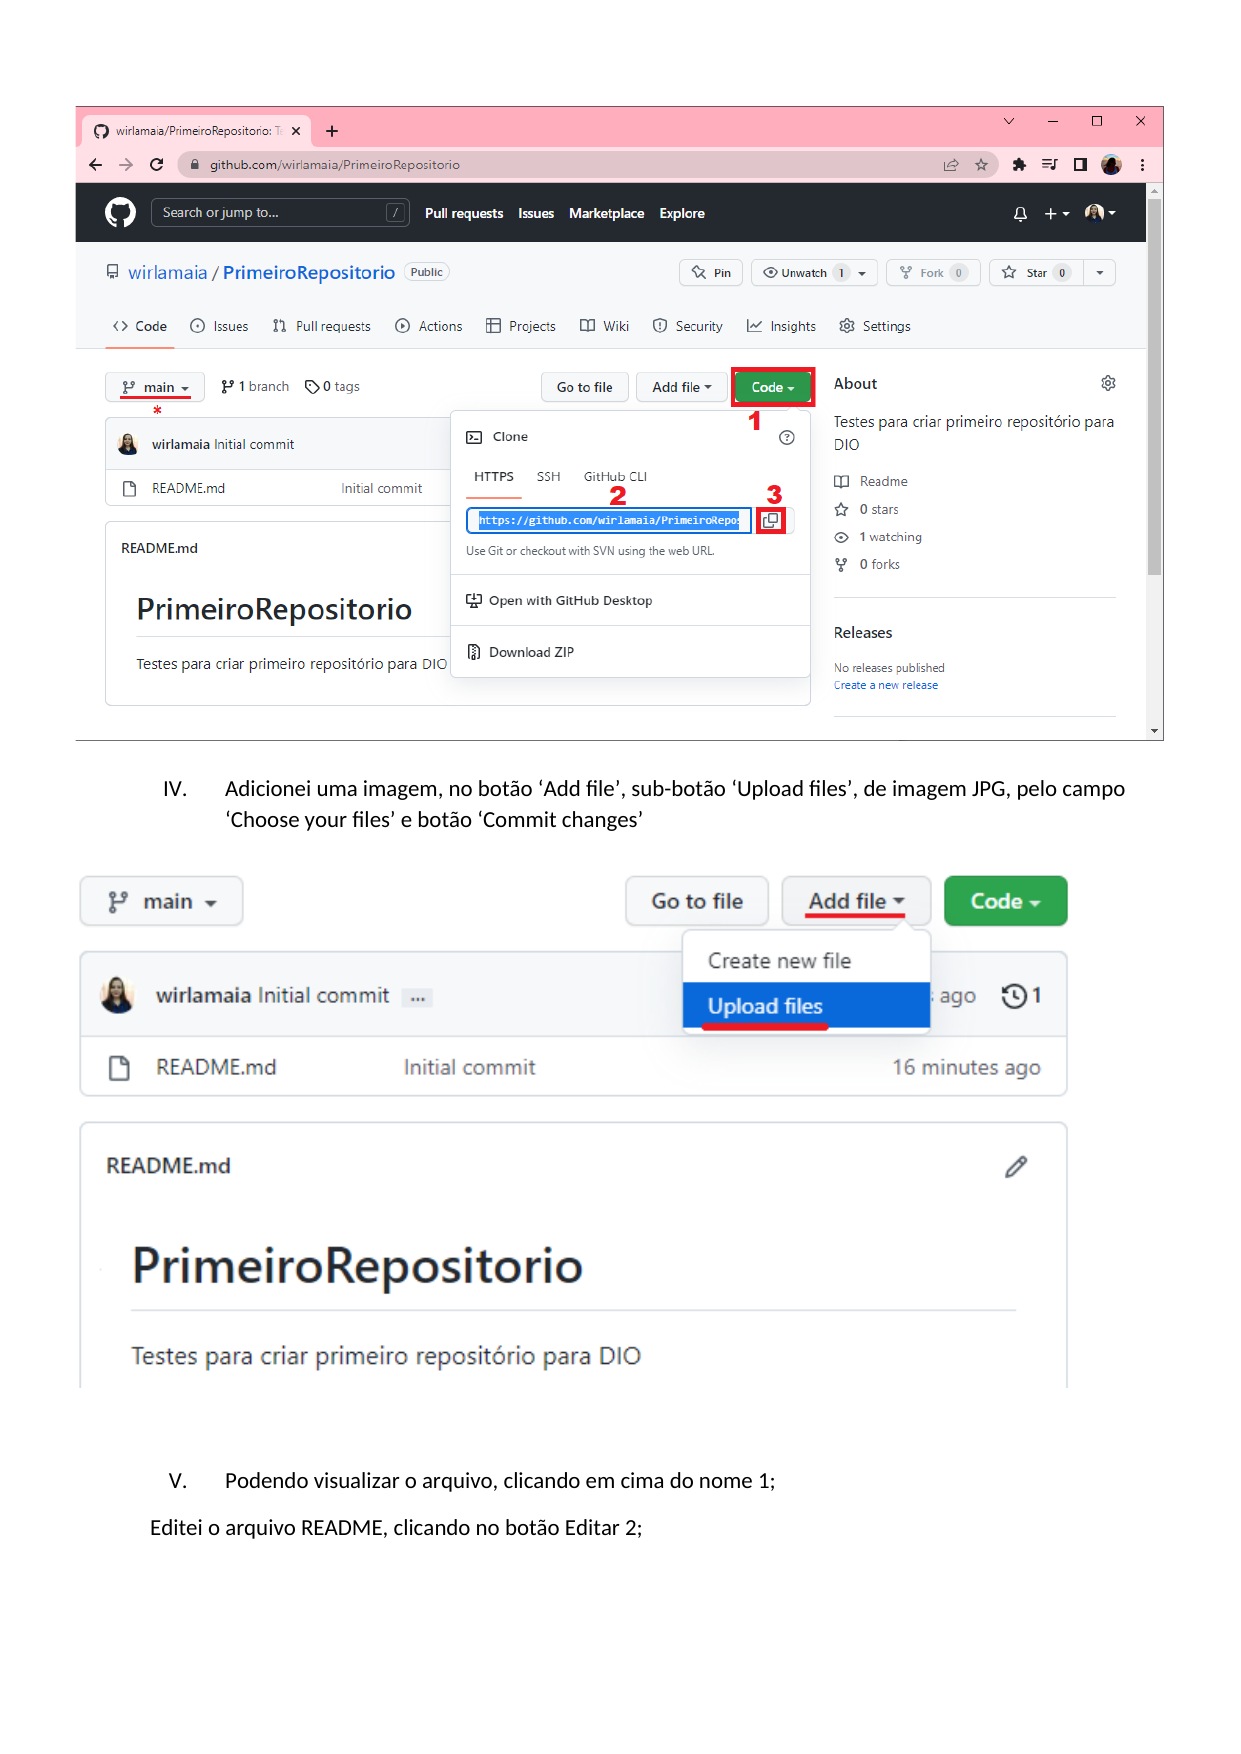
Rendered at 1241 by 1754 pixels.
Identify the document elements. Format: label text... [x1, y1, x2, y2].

list Podendo visualizar o arquivo, clicando em cima do nome 1; [187, 1467, 1165, 1495]
picture [75, 851, 1079, 1388]
list Adicionei uma imagem, no botão ‘Add file’, sub-botão ‘Upload files’, de imagem JPG, pelo campo ‘Choose your files’ e botão ‘Commit changes’ [187, 774, 1165, 833]
picture [75, 105, 1165, 743]
text Editei o arquivo README, clicando no botão Editar 2; [150, 1513, 1165, 1542]
